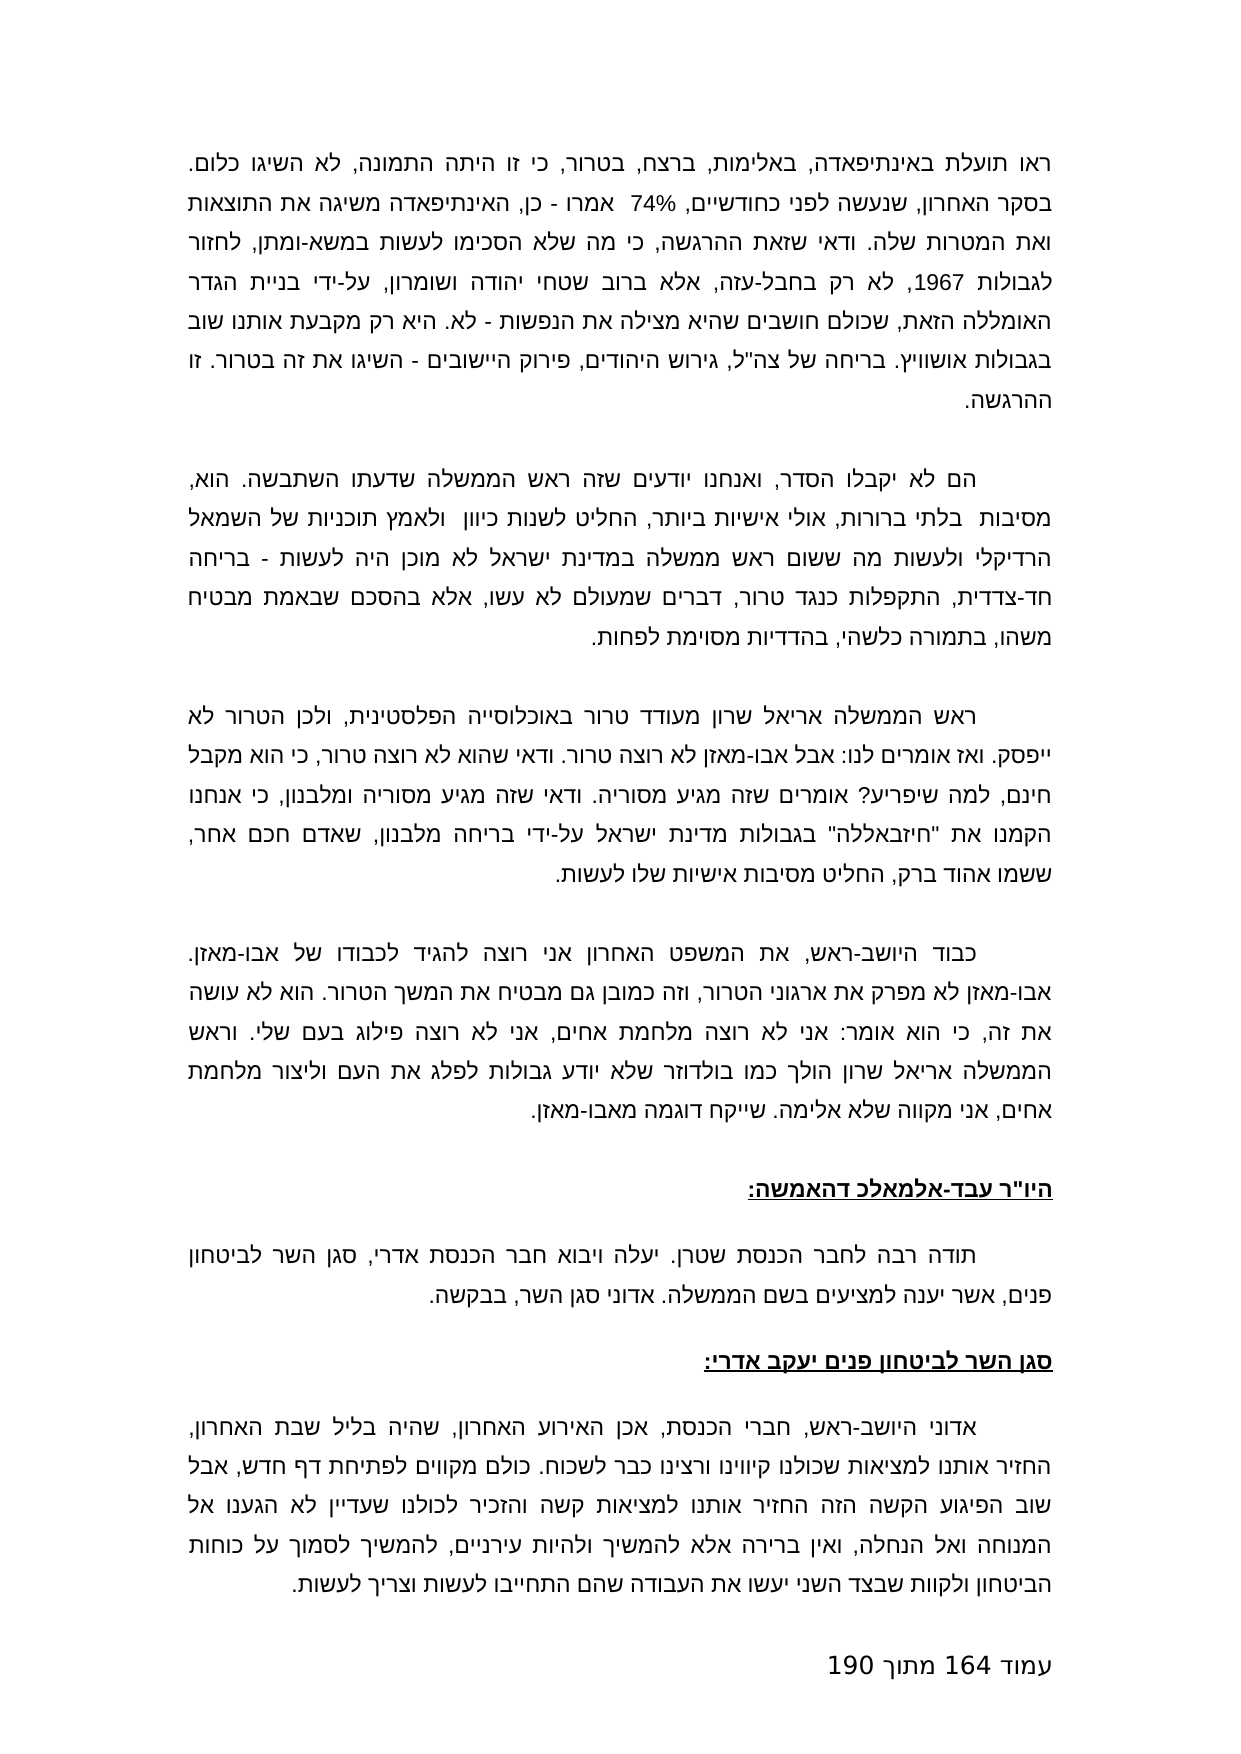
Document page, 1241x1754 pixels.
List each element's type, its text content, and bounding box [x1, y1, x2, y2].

text אדוני היושב-ראש, חברי הכנסת, אכן האירוע האחרון, שהיה בליל שבת האחרון, החזיר אותנו למציאות שכולנו קיווינו ורצינו כבר לשכוח. כולם מקווים לפתיחת דף חדש, אבל שוב הפיגוע הקשה הזה החזיר אותנו למציאות קשה והזכיר לכולנו שעדיין לא הגענו אל המנוחה ואל הנחלה, ואין ברירה אלא להמשיך ולהיות עירניים, להמשיך לסמוך על כוחות הביטחון ולקוות שבצד השני יעשו את העבודה שהם התחייבו לעשות וצריך לעשות. [187, 1413, 1053, 1598]
text כבוד היושב-ראש, את המשפט האחרון אני רוצה להגיד לכבודו של אבו-מאזן. אבו-מאזן לא מפרק את ארגוני הטרור, וזה כמובן גם מבטיח את המשך הטרור. הוא לא עושה את זה, כי הוא אומר: אני לא רוצה מלחמת אחים, אני לא רוצה פילוג בעם שלי. וראש הממשלה אריאל שרון הולך כמו בולדוזר שלא יודע גבולות לפלג את העם וליצור מלחמת אחים, אני מקווה שלא אלימה. שייקח דוגמה מאבו-מאזן. [187, 939, 1053, 1124]
text סגן השר לביטחון פנים יעקב אדרי: [187, 1348, 1053, 1374]
text היו"ר עבד-אלמאלכ דהאמשה: [187, 1176, 1053, 1203]
text ראש הממשלה אריאל שרון מעודד טרור באוכלוסייה הפלסטינית, ולכן הטרור לא ייפסק. ואז אומרים לנו: אבל אבו-מאזן לא רוצה טרור. ודאי שהוא לא רוצה טרור, כי הוא מקבל חינם, למה שיפריע? אומרים שזה מגיע מסוריה. ודאי שזה מגיע מסוריה ומלבנון, כי אנחנו הקמנו את "חיזבאללה" בגבולות מדינת ישראל על-ידי בריחה מלבנון, שאדם חכם אחר, ששמו אהוד ברק, החליט מסיבות אישיות שלו לעשות. [187, 703, 1053, 887]
text הם לא יקבלו הסדר, ואנחנו יודעים שזה ראש הממשלה שדעתו השתבשה. הוא, מסיבות בלתי ברורות, אולי אישיות ביותר, החליט לשנות כיוון ולאמץ תוכניות של השמאל הרדיקלי ולעשות מה ששום ראש ממשלה במדינת ישראל לא מוכן היה לעשות - בריחה חד-צדדית, התקפלות כנגד טרור, דברים שמעולם לא עשו, אלא בהסכם שבאמת מבטיח משהו, בתמורה כלשהי, בהדדיות מסוימת לפחות. [187, 466, 1053, 650]
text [187, 150, 1053, 413]
text תודה רבה לחבר הכנסת שטרן. יעלה ויבוא חבר הכנסת אדרי, סגן השר לביטחון פנים, אשר יענה למציעים בשם הממשלה. אדוני סגן השר, בבקשה. [187, 1242, 1053, 1308]
